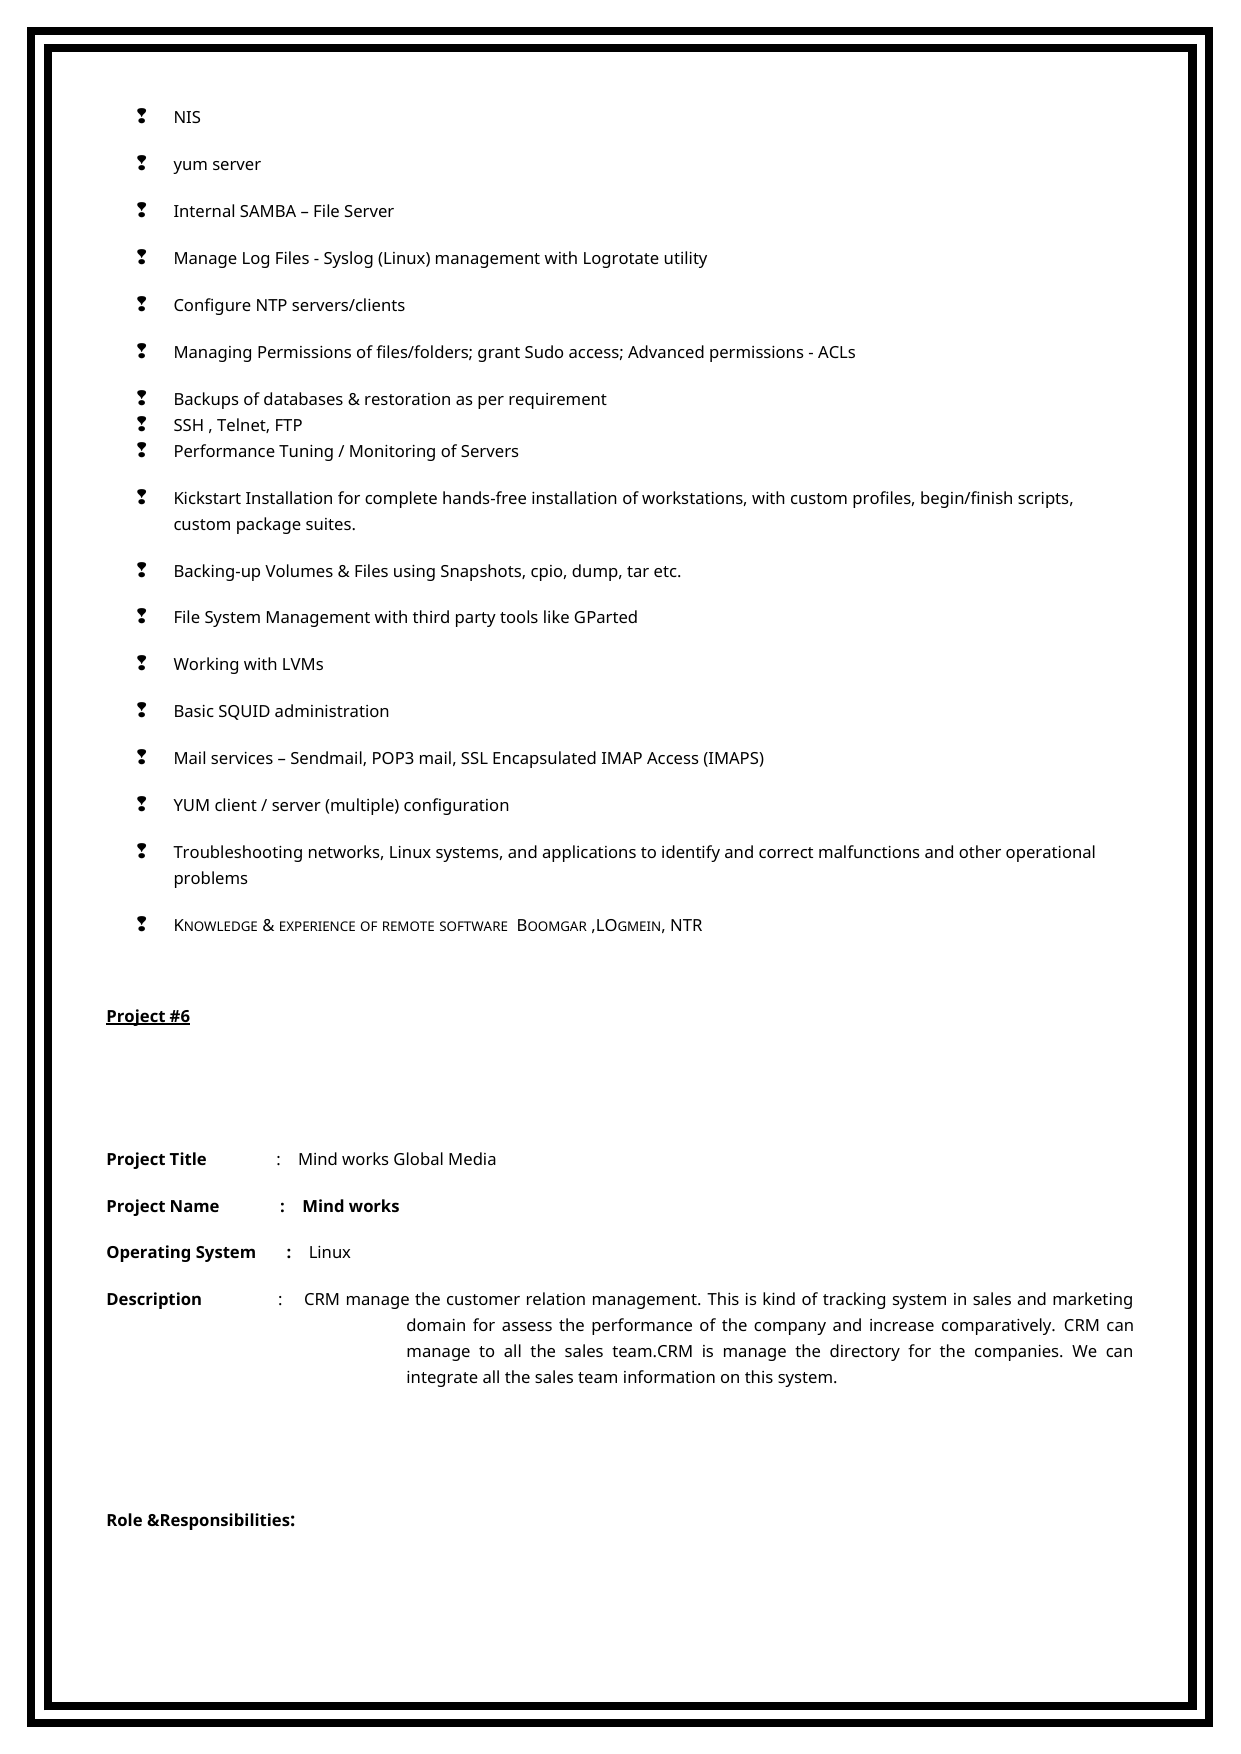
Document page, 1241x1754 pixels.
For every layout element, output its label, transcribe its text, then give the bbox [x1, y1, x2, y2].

list SSH , Telnet, FTP [136, 413, 1134, 436]
list Kickstart Installation for complete hands-free installation of workstations, with custom profiles, begin/finish scripts, custom package suites. [136, 486, 1134, 535]
list Performance Tuning / Monitoring of Servers [136, 439, 1134, 462]
list Troubleshooting networks, Linux systems, and applications to identify and correct malfunctions and other operational problems [136, 841, 1134, 889]
list Managing Permissions of files/folders; grant Sudo access; Advanced permissions - ACLs [136, 341, 1134, 363]
list Backing-up Volumes & Files using Snapshots, cpio, dump, tar etc. [136, 559, 1134, 582]
list Basic SQUID administration [136, 700, 1134, 723]
text Project Title : Mind works Global Media [106, 1147, 1134, 1170]
list Backups of databases & restoration as per requirement [136, 387, 1134, 410]
list YUM client / server (multiple) configuration [136, 794, 1134, 816]
text Role &Responsibilities: [106, 1507, 1134, 1532]
text Project Name : Mind works [106, 1194, 1134, 1217]
list Knowledge & experience of remote software Boomgar ,LOgmein, NTR [136, 913, 1134, 936]
list Working with LVMs [136, 653, 1134, 676]
list yum server [136, 153, 1134, 176]
text Project #6 [106, 1004, 1134, 1027]
text Description : CRM manage the customer relation management. This is kind of tracking system in sales and marketing domain for assess the performance of the company and increase comparatively. CRM can manage to all the sales team.CRM is manage the directory for the companies. We can integrate all the sales team information on this system. [106, 1288, 1134, 1389]
list Configure NTP servers/clients [136, 294, 1134, 316]
list Mail services – Sendmail, POP3 mail, SSL Encapsulated IMAP Access (IMAPS) [136, 747, 1134, 769]
list NIS [136, 106, 1134, 129]
text Operating System : Linux [106, 1241, 1134, 1264]
list Internal SAMBA – File Server [136, 200, 1134, 223]
list Manage Log Files - Syslog (Linux) management with Logrotate utility [136, 247, 1134, 269]
list File System Management with third party tools like GParted [136, 606, 1134, 629]
